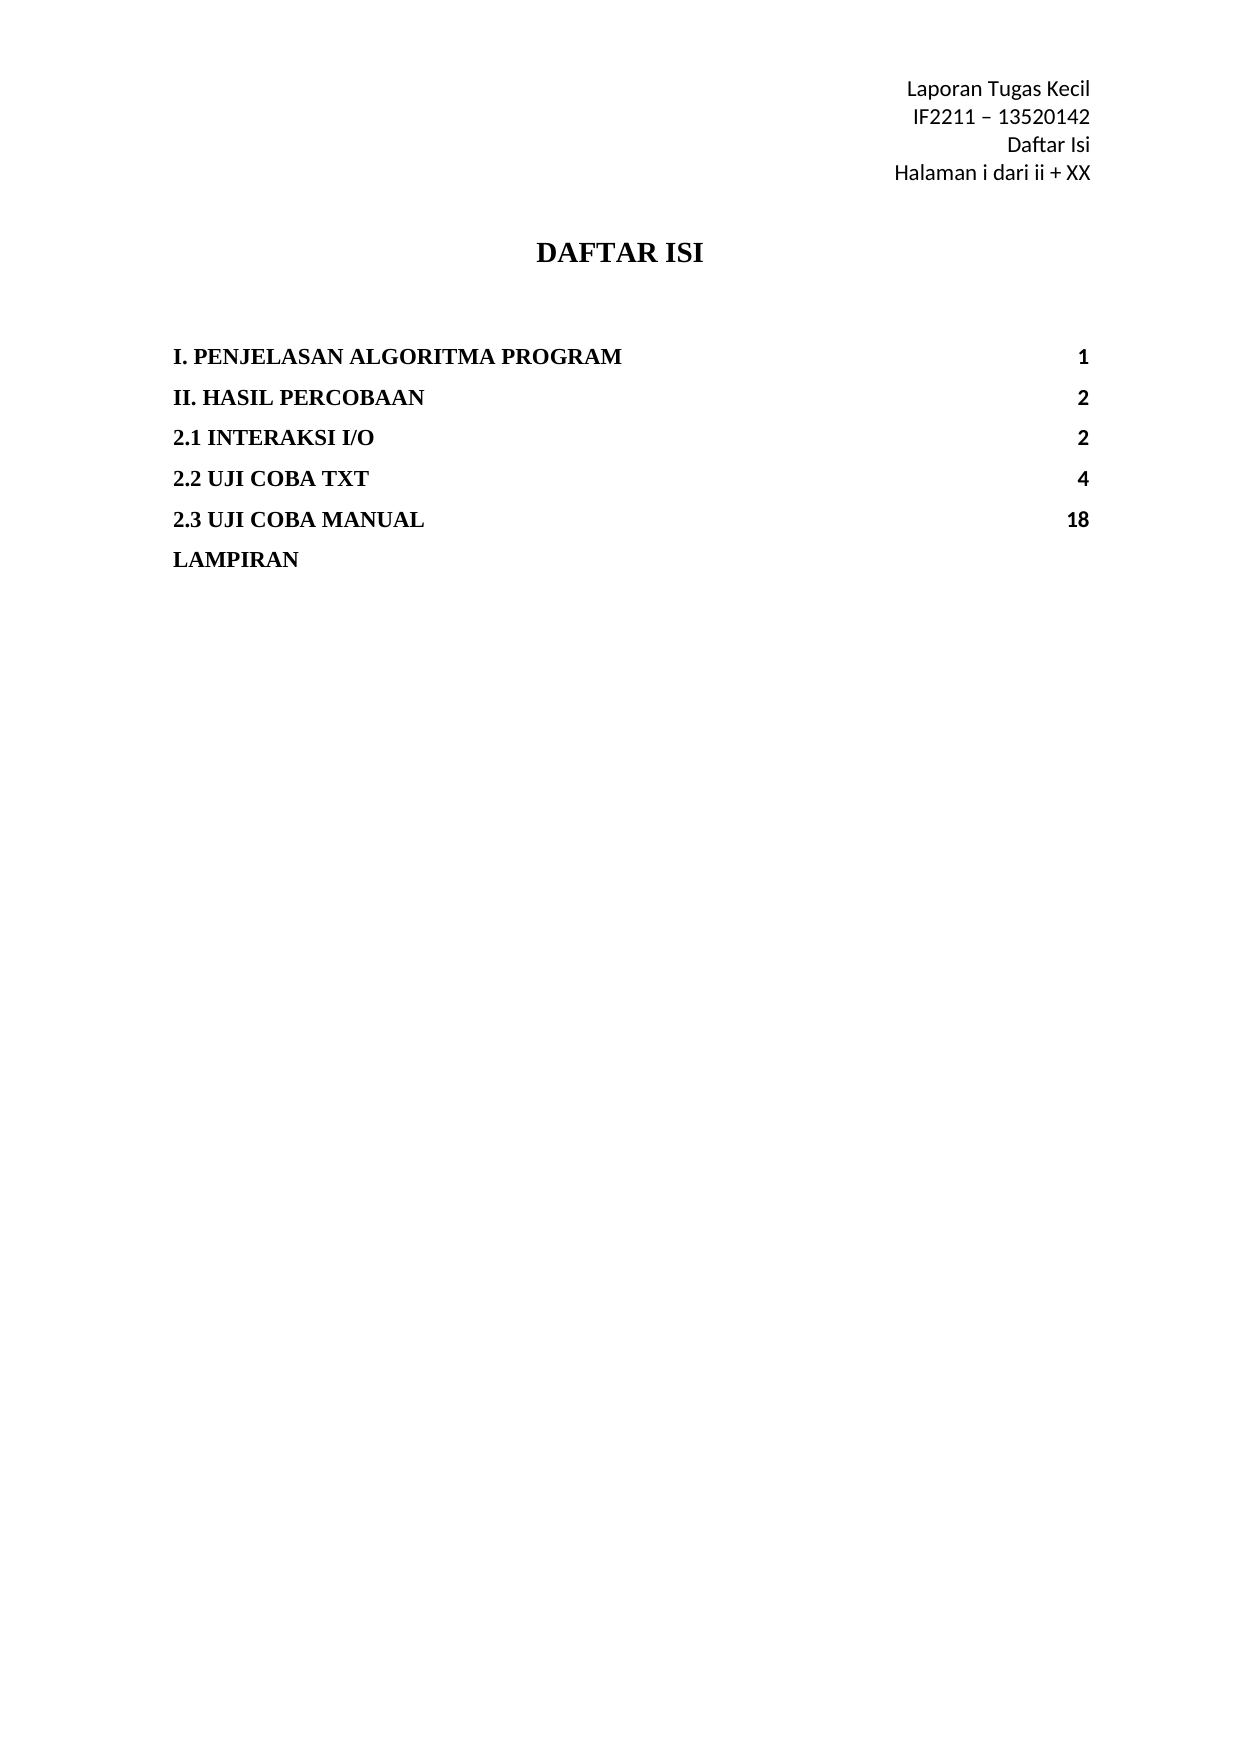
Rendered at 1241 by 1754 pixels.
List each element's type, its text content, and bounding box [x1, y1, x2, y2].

subtitle DAFTAR ISI [150, 235, 1090, 268]
